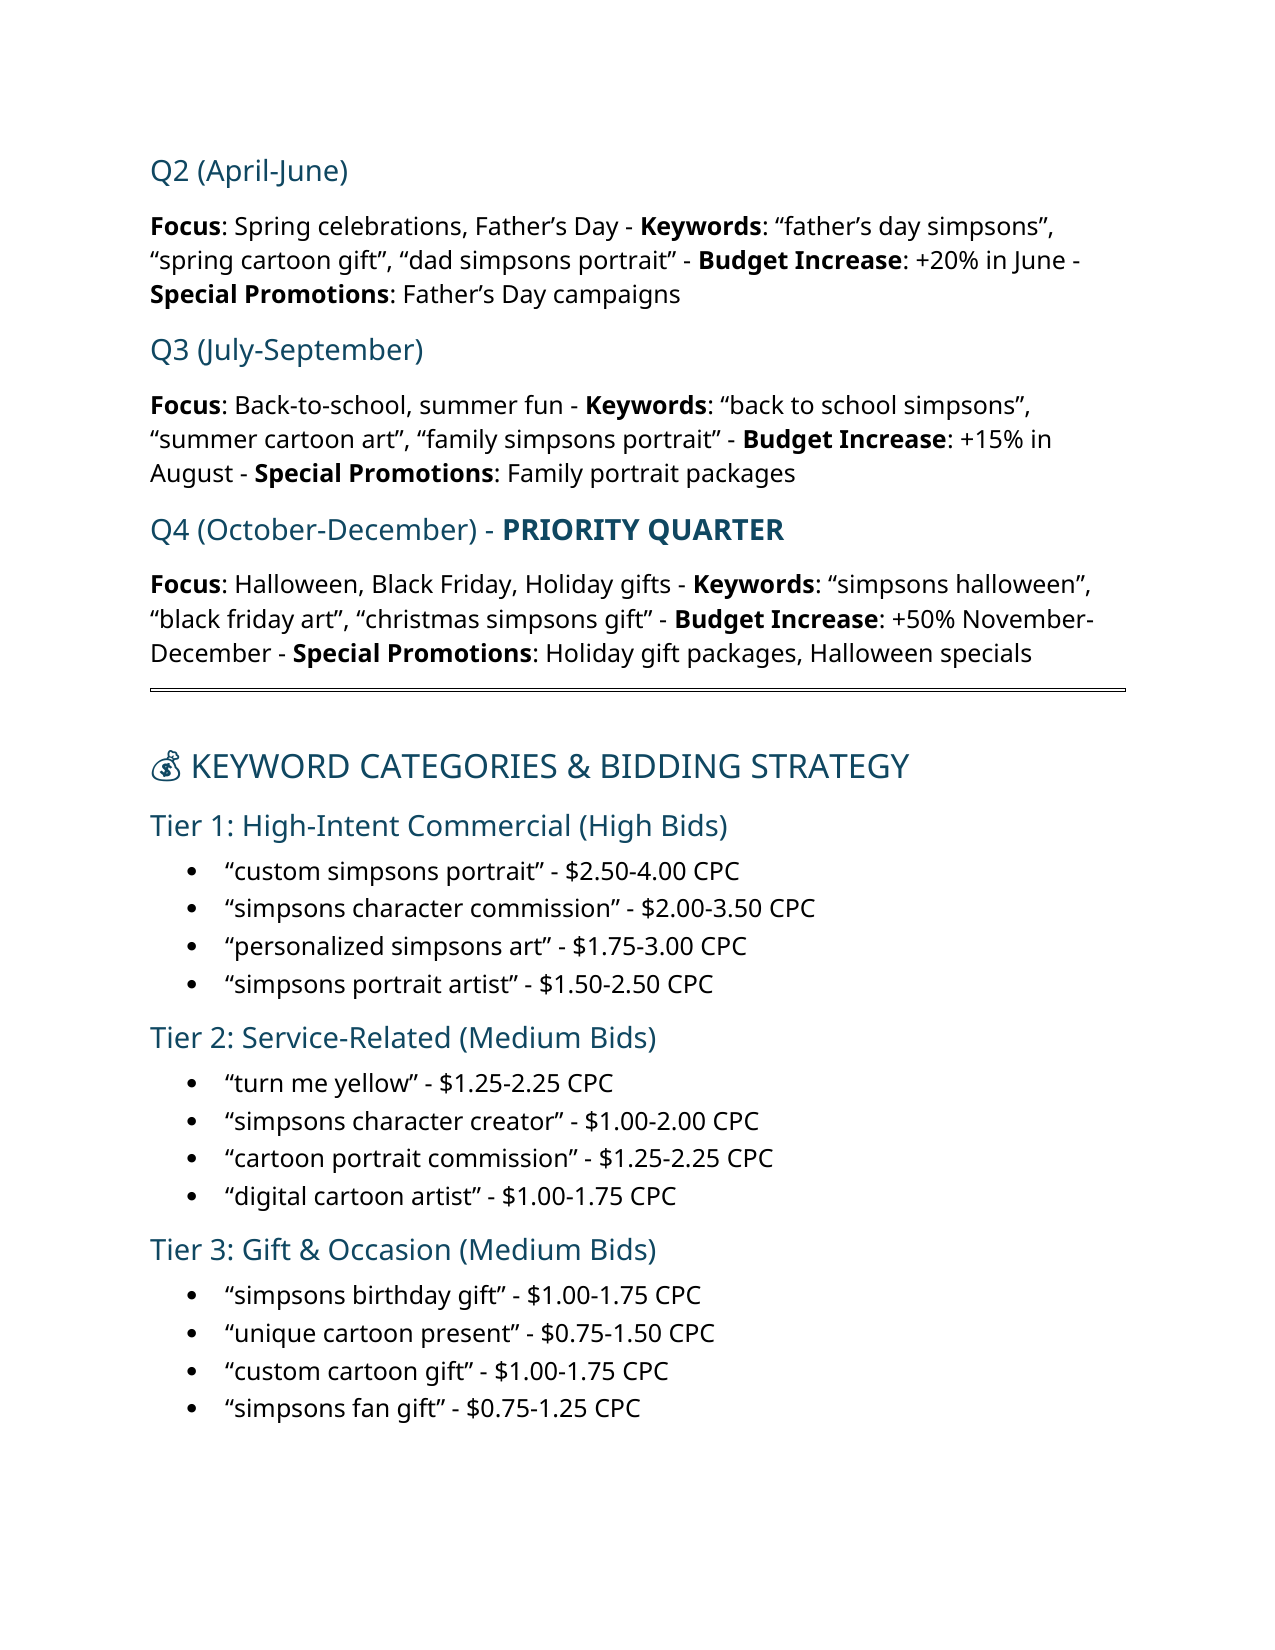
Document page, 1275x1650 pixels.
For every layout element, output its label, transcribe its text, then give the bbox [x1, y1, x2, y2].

list “custom cartoon gift” - $1.00-1.75 CPC [187, 1353, 1125, 1387]
list “personalized simpsons art” - $1.75-3.00 CPC [187, 929, 1125, 963]
text Focus: Back-to-school, summer fun - Keywords: “back to school simpsons”, “summer cartoon art”, “family simpsons portrait” - Budget Increase: +15% in August - Special Promotions: Family portrait packages [150, 388, 1125, 490]
list “simpsons character creator” - $1.00-2.00 CPC [187, 1103, 1125, 1137]
subtitle Q2 (April-June) [150, 150, 1125, 190]
list “digital cartoon artist” - $1.00-1.75 CPC [187, 1179, 1125, 1213]
text Focus: Halloween, Black Friday, Holiday gifts - Keywords: “simpsons halloween”, “black friday art”, “christmas simpsons gift” - Budget Increase: +50% November-December - Special Promotions: Holiday gift packages, Halloween specials [150, 567, 1125, 669]
list “simpsons portrait artist” - $1.50-2.50 CPC [187, 967, 1125, 1001]
list “custom simpsons portrait” - $2.50-4.00 CPC [187, 853, 1125, 887]
subtitle Tier 1: High-Intent Commercial (High Bids) [150, 805, 1125, 845]
list “simpsons character commission” - $2.00-3.50 CPC [187, 891, 1125, 925]
list “unique cartoon present” - $0.75-1.50 CPC [187, 1315, 1125, 1349]
subtitle 💰 KEYWORD CATEGORIES & BIDDING STRATEGY [150, 743, 1125, 788]
subtitle Q4 (October-December) - PRIORITY QUARTER [150, 509, 1125, 548]
subtitle Tier 2: Service-Related (Medium Bids) [150, 1017, 1125, 1057]
list “simpsons birthday gift” - $1.00-1.75 CPC [187, 1277, 1125, 1312]
subtitle Q3 (July-September) [150, 329, 1125, 369]
list “simpsons fan gift” - $0.75-1.25 CPC [187, 1391, 1125, 1425]
text Focus: Spring celebrations, Father’s Day - Keywords: “father’s day simpsons”, “spring cartoon gift”, “dad simpsons portrait” - Budget Increase: +20% in June - Special Promotions: Father’s Day campaigns [150, 208, 1125, 311]
list “cartoon portrait commission” - $1.25-2.25 CPC [187, 1141, 1125, 1175]
subtitle Tier 3: Gift & Occasion (Medium Bids) [150, 1229, 1125, 1269]
list “turn me yellow” - $1.25-2.25 CPC [187, 1065, 1125, 1099]
